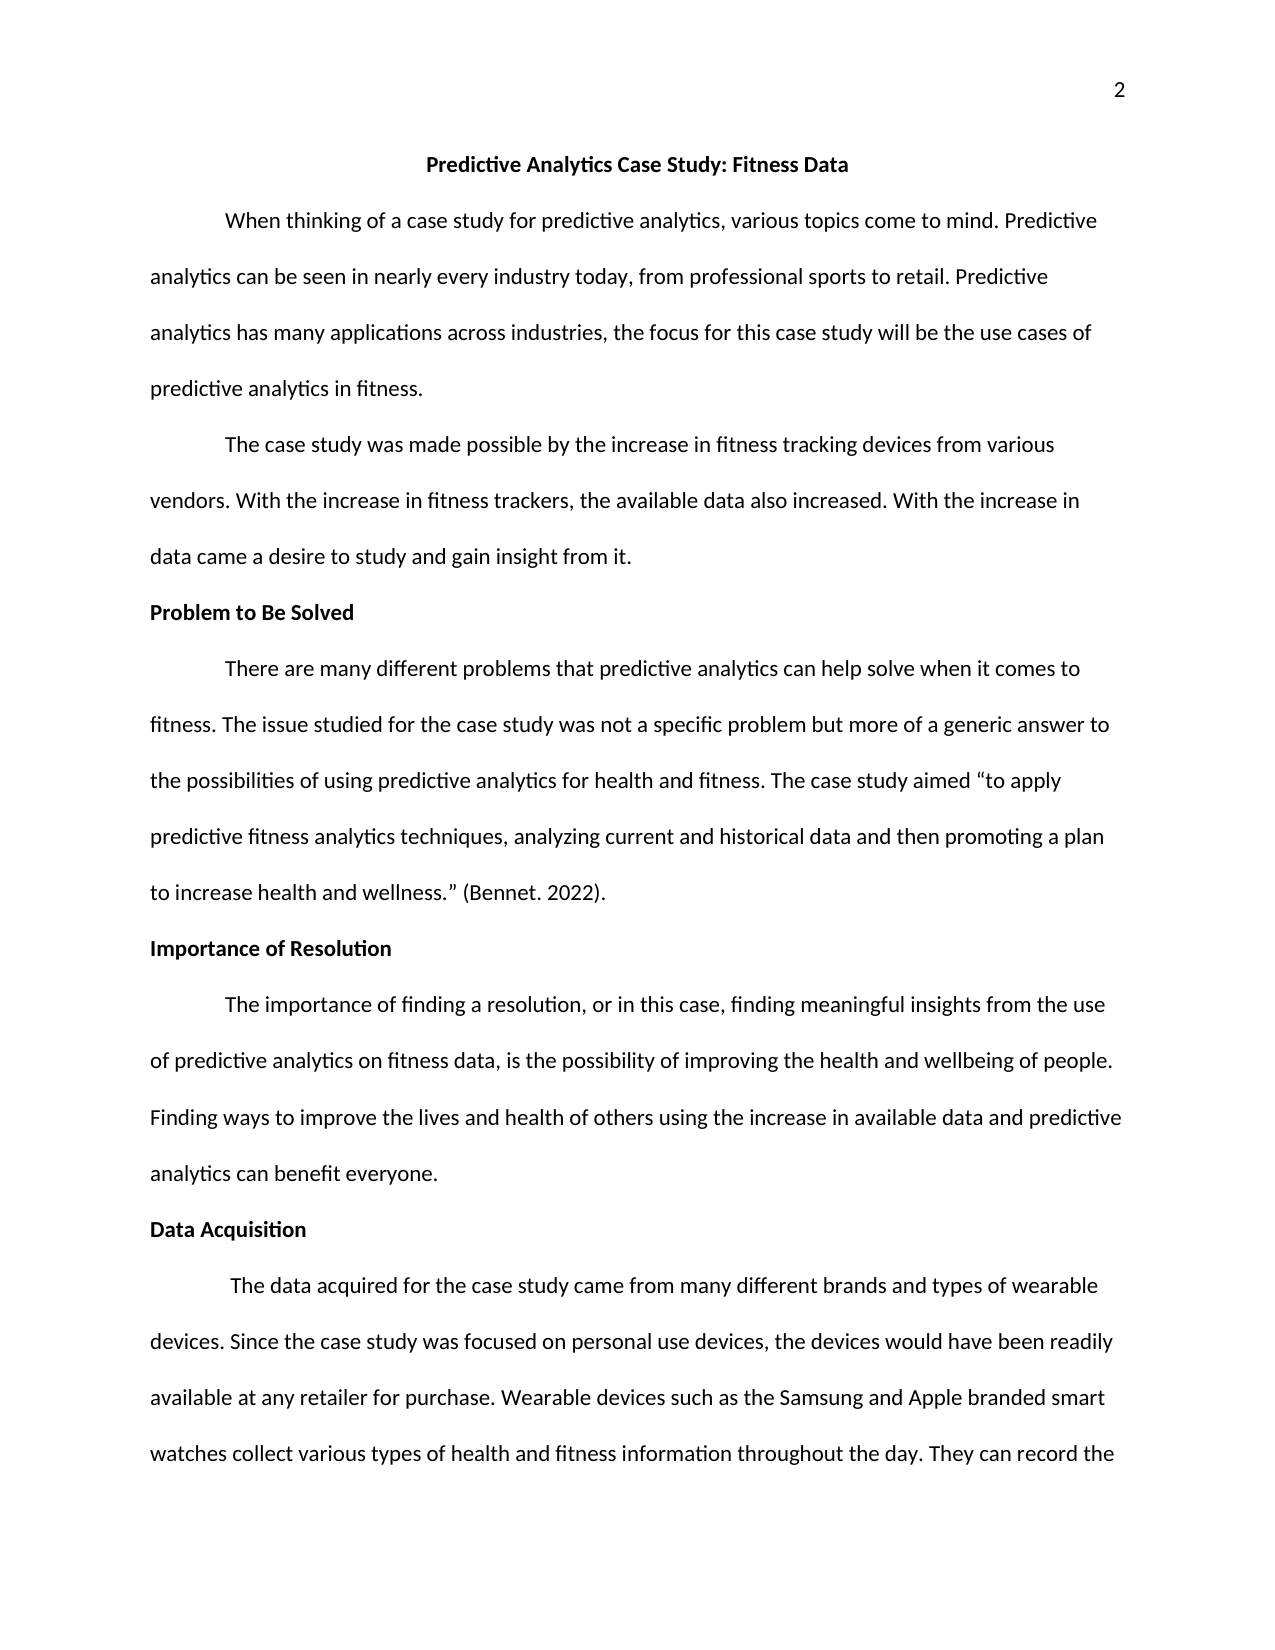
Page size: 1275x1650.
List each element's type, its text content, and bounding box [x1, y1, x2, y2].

subtitle Problem to Be Solved [150, 598, 1125, 626]
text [150, 1271, 1125, 1467]
subtitle Importance of Resolution [150, 934, 1125, 963]
text When thinking of a case study for predictive analytics, various topics come to mind. Predictive analytics can be seen in nearly every industry today, from professional sports to retail. Predictive analytics has many applications across industries, the focus for this case study will be the use cases of predictive analytics in fitness. [150, 206, 1125, 402]
text There are many different problems that predictive analytics can help solve when it comes to fitness. The issue studied for the case study was not a specific problem but more of a generic answer to the possibilities of using predictive analytics for health and fitness. The case study aimed “to apply predictive fitness analytics techniques, analyzing current and historical data and then promoting a plan to increase health and wellness.” (Bennet. 2022). [150, 654, 1125, 907]
title Predictive Analytics Case Study: Fitness Data [150, 150, 1125, 178]
subtitle Data Acquisition [150, 1215, 1125, 1243]
text The importance of finding a resolution, or in this case, finding meaningful insights from the use of predictive analytics on fitness data, is the possibility of improving the health and wellbeing of people. Finding ways to improve the lives and health of others using the increase in available data and predictive analytics can benefit everyone. [150, 991, 1125, 1187]
text The case study was made possible by the increase in fitness tracking devices from various vendors. With the increase in fitness trackers, the available data also increased. With the increase in data came a desire to study and gain insight from it. [150, 430, 1125, 570]
